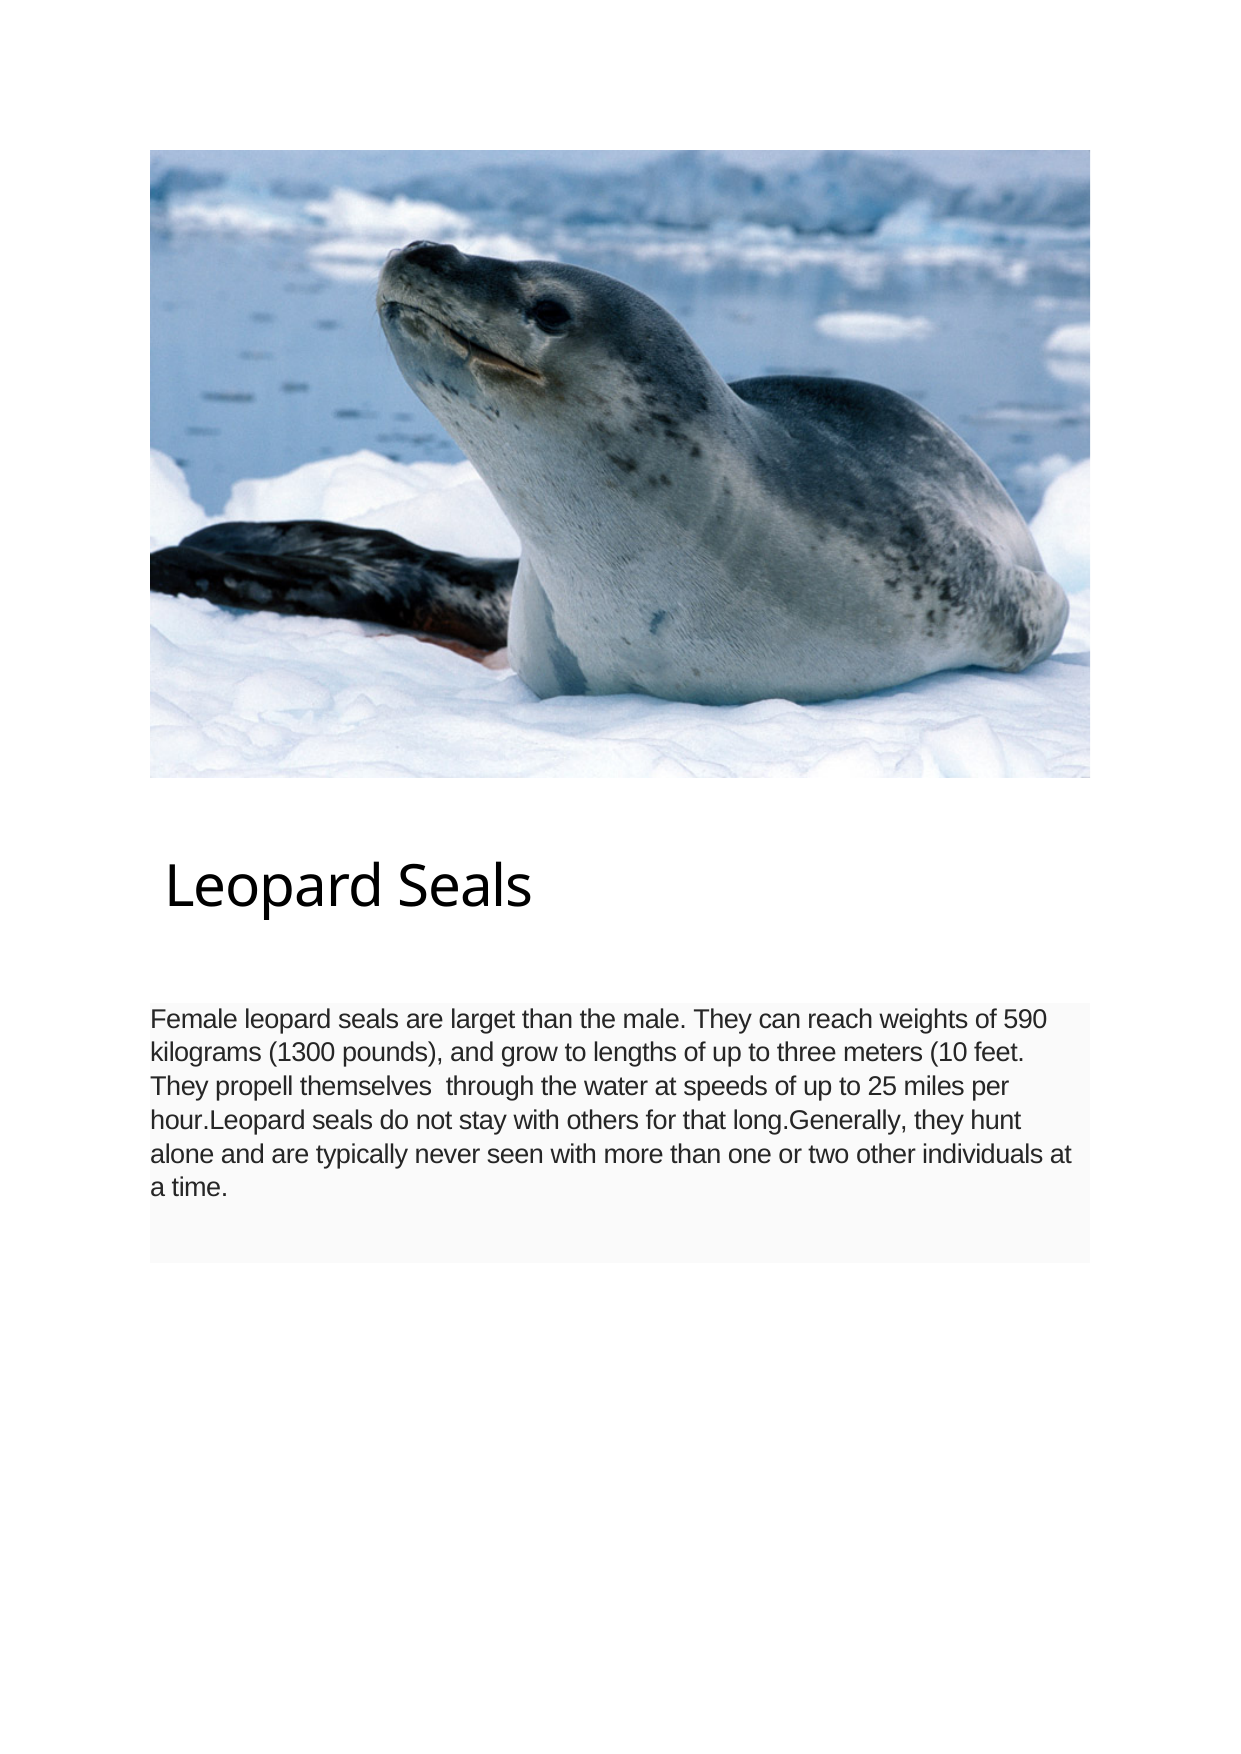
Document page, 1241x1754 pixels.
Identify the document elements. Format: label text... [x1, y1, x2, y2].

picture [150, 150, 1091, 778]
title Leopard Seals [150, 844, 1090, 923]
subtitle Female leopard seals are larget than the male. They can reach weights of 590 kilograms (1300 pounds), and grow to lengths of up to three meters (10 feet. They propell themselves through the water at speeds of up to 25 miles per hour.Leopard seals do not stay with others for that long.Generally, they hunt alone and are typically never seen with more than one or two other individuals at a time. [150, 1003, 1090, 1203]
